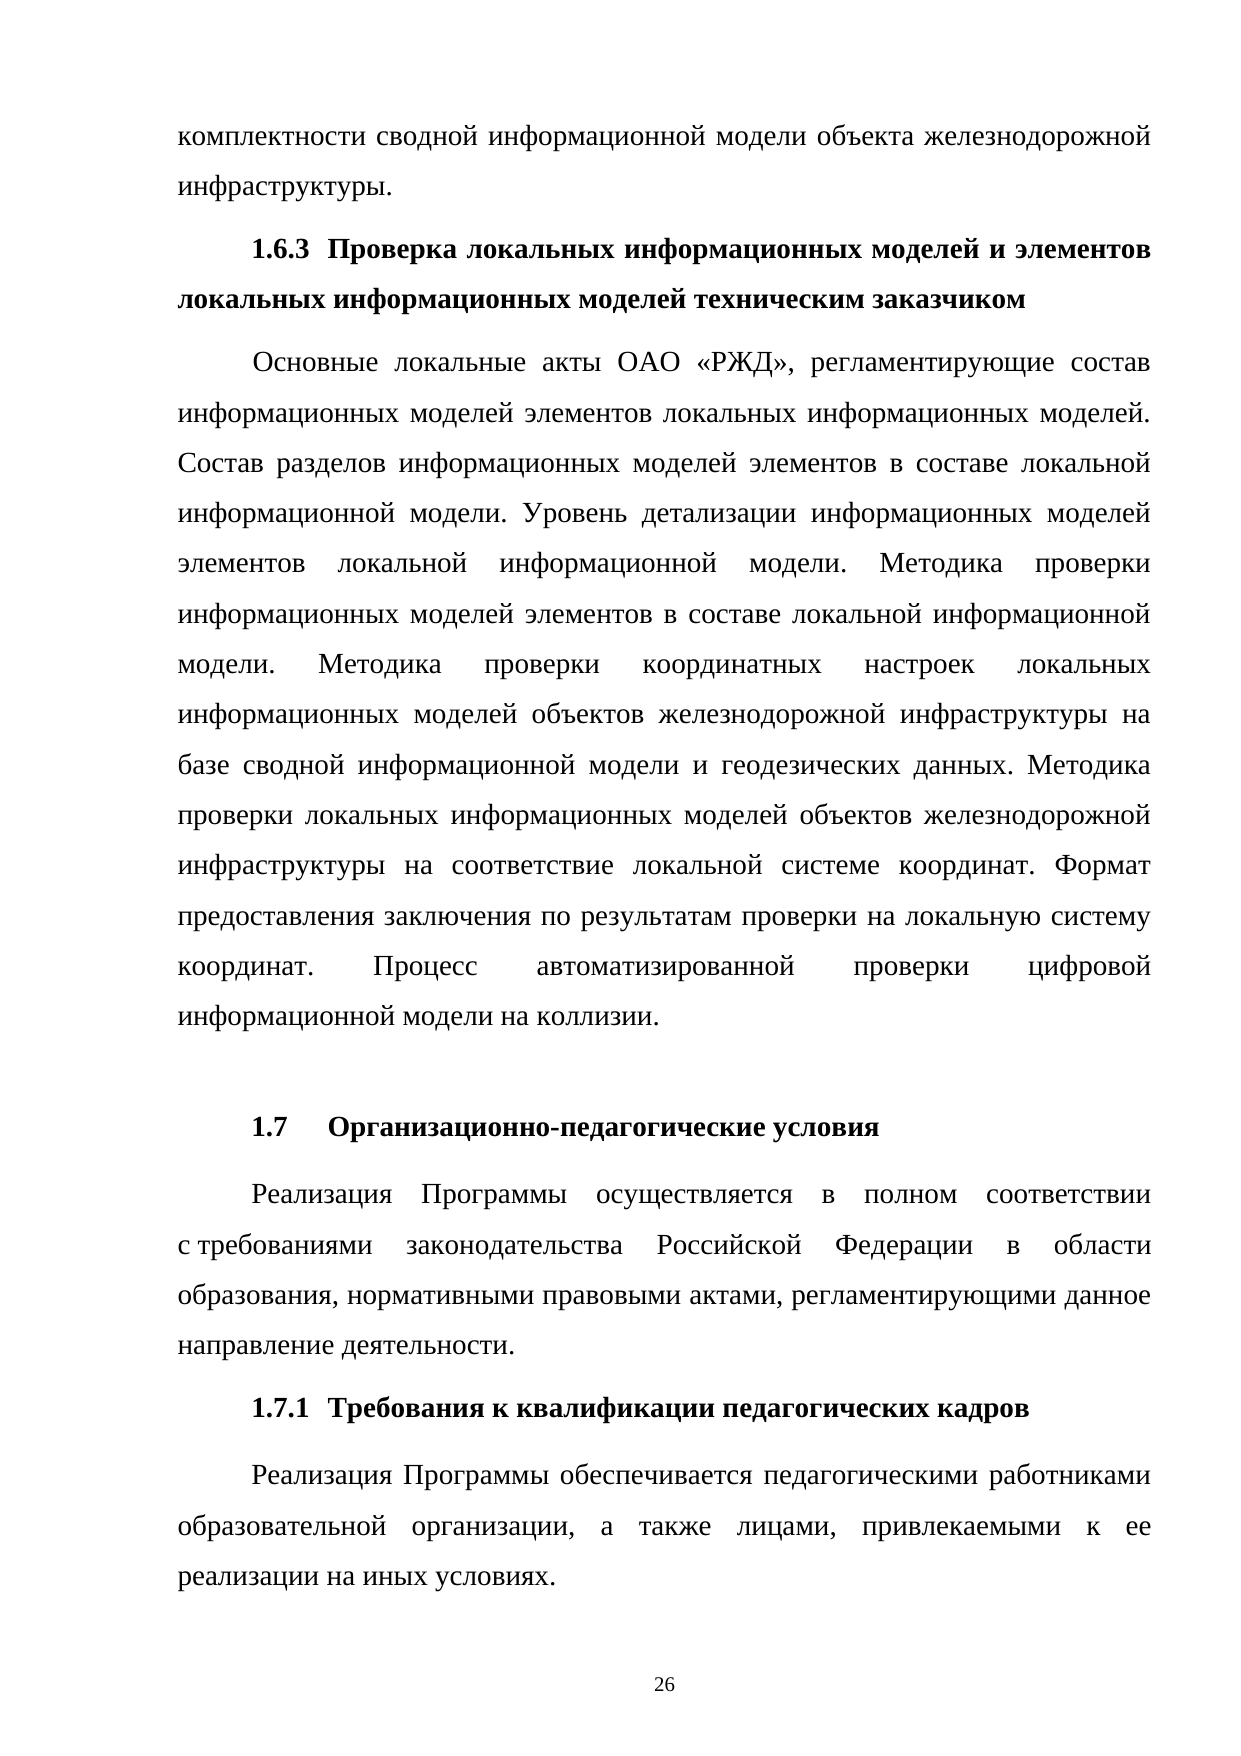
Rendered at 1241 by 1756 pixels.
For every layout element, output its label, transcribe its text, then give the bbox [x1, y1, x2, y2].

subtitle Проверка локальных информационных моделей и элементов локальных информационных моделей техническим заказчиком [177, 231, 1152, 315]
text Реализация Программы обеспечивается педагогическими работниками образовательной организации, а также лицами, привлекаемыми к ее реализации на иных условиях. [177, 1457, 1152, 1591]
text Основные локальные акты ОАО «РЖД», регламентирующие состав информационных моделей элементов локальных информационных моделей. Состав разделов информационных моделей элементов в составе локальной информационной модели. Уровень детализации информационных моделей элементов локальной информационной модели. Методика проверки информационных моделей элементов в составе локальной информационной модели. Методика проверки координатных настроек локальных информационных моделей объектов железнодорожной инфраструктуры на базе сводной информационной модели и геодезических данных. Методика проверки локальных информационных моделей объектов железнодорожной инфраструктуры на соответствие локальной системе координат. Формат предоставления заключения по результатам проверки на локальную систему координат. Процесс автоматизированной проверки цифровой информационной модели на коллизии. [177, 344, 1152, 1032]
subtitle Требования к квалификации педагогических кадров [177, 1390, 1152, 1424]
subtitle Организационно-педагогические условия [177, 1109, 1152, 1143]
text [177, 118, 1152, 202]
text Реализация Программы осуществляется в полном соответствии с требованиями законодательства Российской Федерации в области образования, нормативными правовыми актами, регламентирующими данное направление деятельности. [177, 1177, 1152, 1361]
